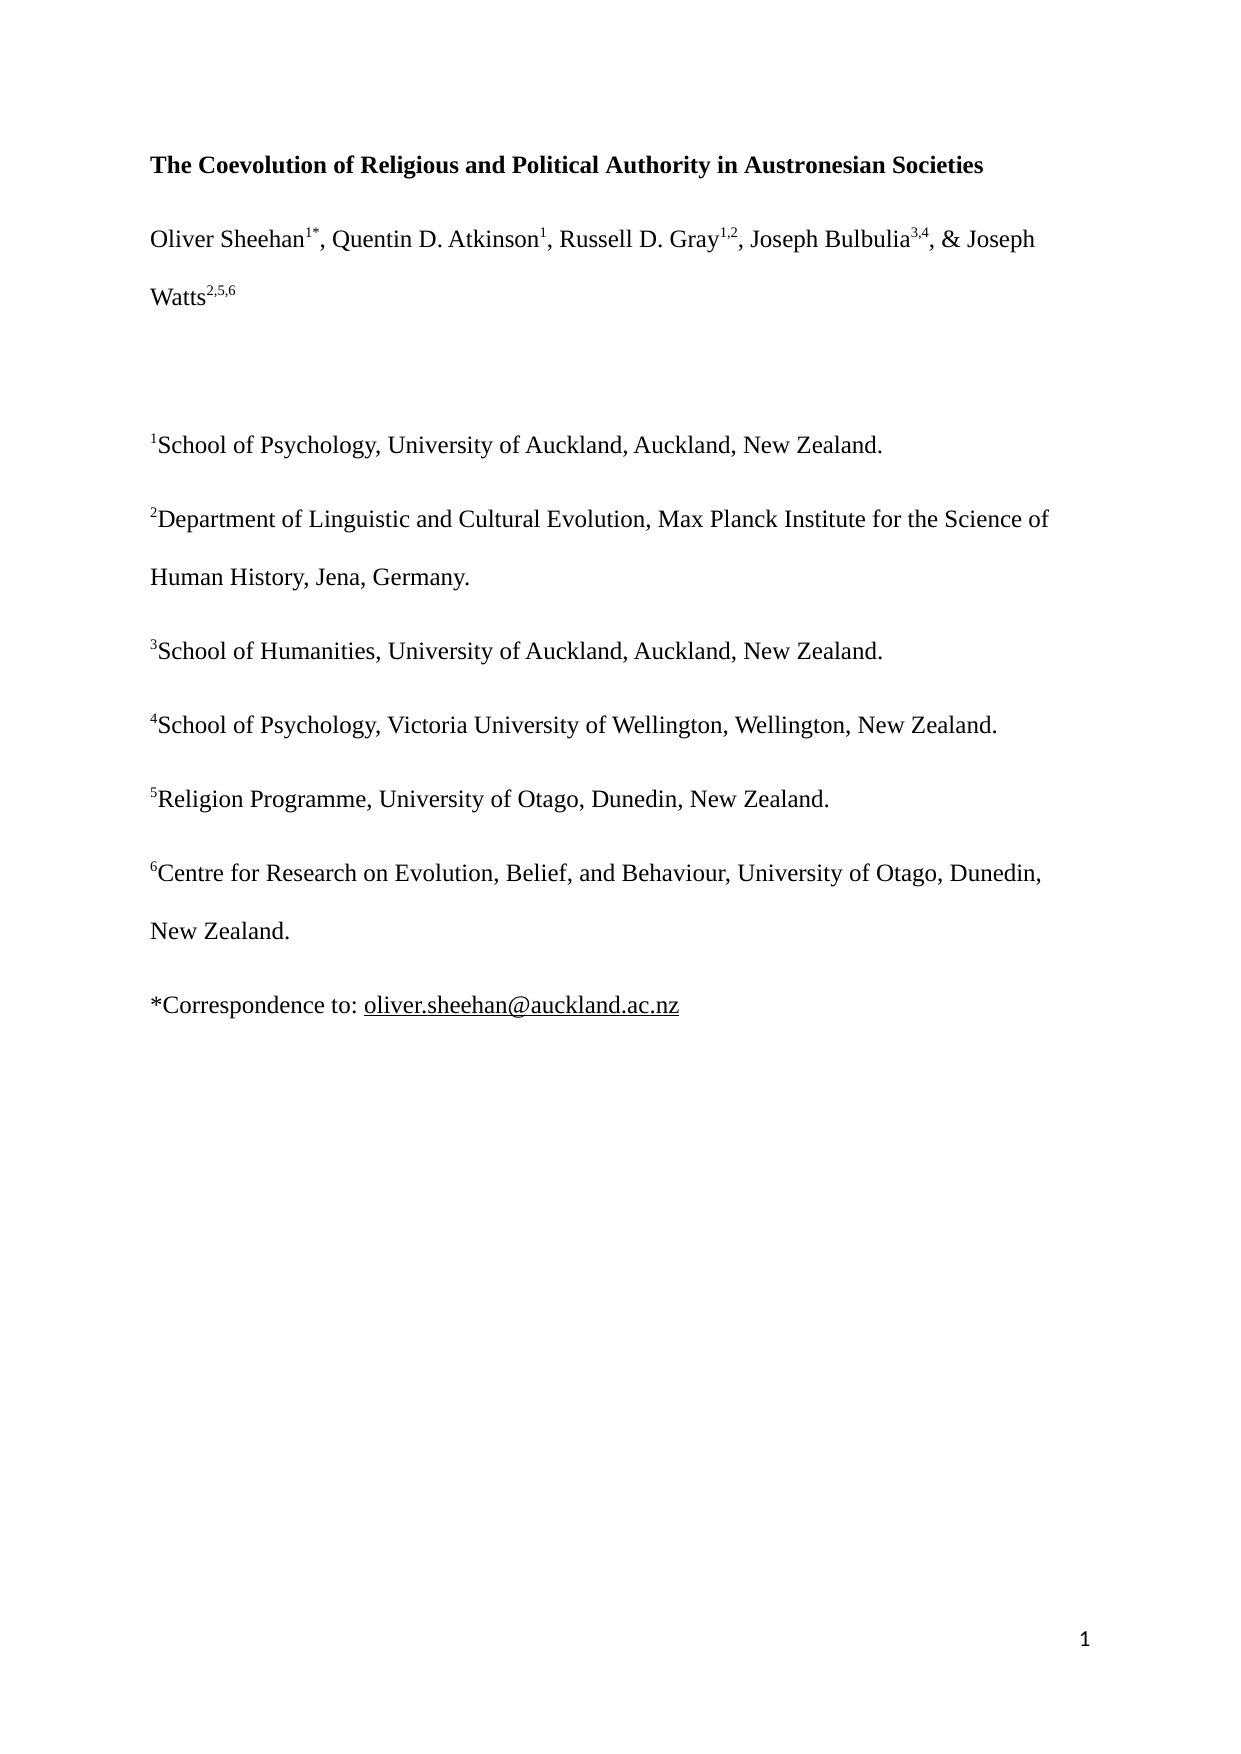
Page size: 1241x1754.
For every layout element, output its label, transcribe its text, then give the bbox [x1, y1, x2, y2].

text 6Centre for Research on Evolution, Belief, and Behaviour, University of Otago, Dunedin, New Zealand. [150, 858, 1090, 944]
text 2Department of Linguistic and Cultural Evolution, Max Planck Institute for the Science of Human History, Jena, Germany. [150, 504, 1090, 590]
text The Coevolution of Religious and Political Authority in Austronesian Societies [150, 150, 1090, 179]
text Oliver Sheehan1*, Quentin D. Atkinson1, Russell D. Gray1,2, Joseph Bulbulia3,4, & Joseph Watts2,5,6 [150, 224, 1090, 310]
text 1School of Psychology, University of Auckland, Auckland, New Zealand. [150, 430, 1090, 459]
text 5Religion Programme, University of Otago, Dunedin, New Zealand. [150, 784, 1090, 813]
text 4School of Psychology, Victoria University of Wellington, Wellington, New Zealand. [150, 710, 1090, 739]
text 3School of Humanities, University of Auckland, Auckland, New Zealand. [150, 636, 1090, 664]
text *Correspondence to: oliver.sheehan@auckland.ac.nz [150, 990, 1090, 1019]
